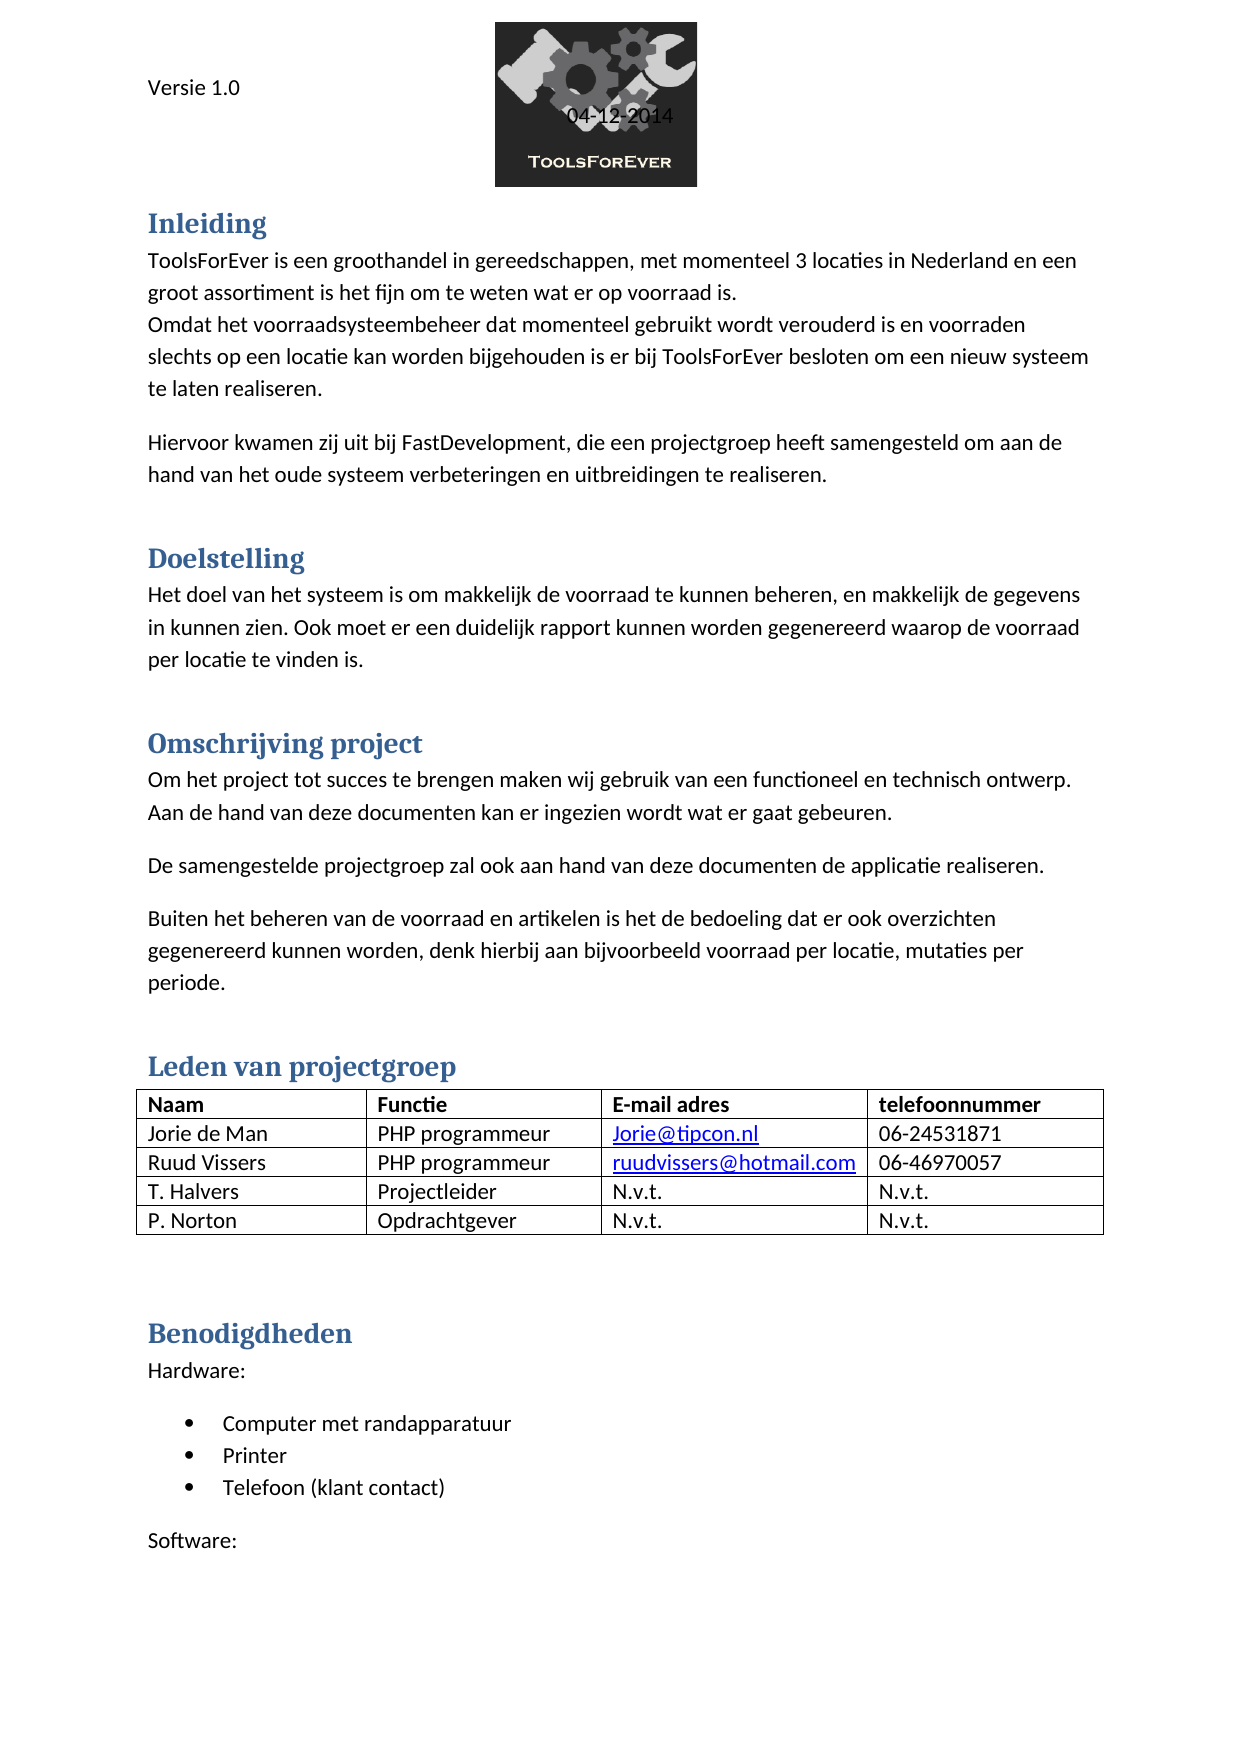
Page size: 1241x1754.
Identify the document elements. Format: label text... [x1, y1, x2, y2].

table_cell P. Norton [137, 1206, 366, 1234]
table_cell N.v.t. [868, 1177, 1103, 1205]
list Computer met randapparatuur [185, 1409, 1093, 1437]
table_cell PHP programmeur [367, 1119, 601, 1147]
subtitle Omschrijving project [148, 727, 1093, 761]
table_header Naam [137, 1090, 366, 1118]
text De samengestelde projectgroep zal ook aan hand van deze documenten de applicatie realiseren. [148, 851, 1093, 879]
subtitle Benodigdheden [148, 1317, 1093, 1351]
table_cell 06-46970057 [868, 1148, 1103, 1176]
subtitle Doelstelling [148, 542, 1093, 576]
text Het doel van het systeem is om makkelijk de voorraad te kunnen beheren, en makkelijk de gegevens in kunnen zien. Ook moet er een duidelijk rapport kunnen worden gegenereerd waarop de voorraad per locatie te vinden is. [148, 581, 1093, 673]
text ToolsForEver is een groothandel in gereedschappen, met momenteel 3 locaties in Nederland en een groot assortiment is het fijn om te weten wat er op voorraad is. Omdat het voorraadsysteembeheer dat momenteel gebruikt wordt verouderd is en voorraden slechts op een locatie kan worden bijgehouden is er bij ToolsForEver besloten om een nieuw systeem te laten realiseren. [148, 246, 1093, 403]
table_cell 06-24531871 [868, 1119, 1103, 1147]
table_cell Ruud Vissers [137, 1148, 366, 1176]
table_cell PHP programmeur [367, 1148, 601, 1176]
text Software: [148, 1526, 1093, 1554]
text Buiten het beheren van de voorraad en artikelen is het de bedoeling dat er ook overzichten gegenereerd kunnen worden, denk hierbij aan bijvoorbeeld voorraad per locatie, mutaties per periode. [148, 904, 1093, 996]
text Hardware: [148, 1356, 1093, 1384]
table_cell T. Halvers [137, 1177, 366, 1205]
table_cell Jorie de Man [137, 1119, 366, 1147]
table_header Functie [367, 1090, 601, 1118]
table_cell Opdrachtgever [367, 1206, 601, 1234]
table_cell N.v.t. [868, 1206, 1103, 1234]
table_header telefoonnummer [868, 1090, 1103, 1118]
text Hiervoor kwamen zij uit bij FastDevelopment, die een projectgroep heeft samengesteld om aan de hand van het oude systeem verbeteringen en uitbreidingen te realiseren. [148, 428, 1093, 488]
table_cell N.v.t. [602, 1206, 867, 1234]
table_cell Jorie@tipcon.nl [602, 1119, 867, 1147]
subtitle Inleiding [148, 207, 1093, 241]
table_header E-mail adres [602, 1090, 867, 1118]
table_cell N.v.t. [602, 1177, 867, 1205]
list Telefoon (klant contact) [185, 1473, 1093, 1501]
text Om het project tot succes te brengen maken wij gebruik van een functioneel en technisch ontwerp. Aan de hand van deze documenten kan er ingezien wordt wat er gaat gebeuren. [148, 766, 1093, 826]
picture [495, 22, 698, 187]
subtitle Leden van projectgroep [148, 1050, 1093, 1084]
list Printer [185, 1441, 1093, 1469]
table_cell Projectleider [367, 1177, 601, 1205]
table_cell ruudvissers@hotmail.com [602, 1148, 867, 1176]
